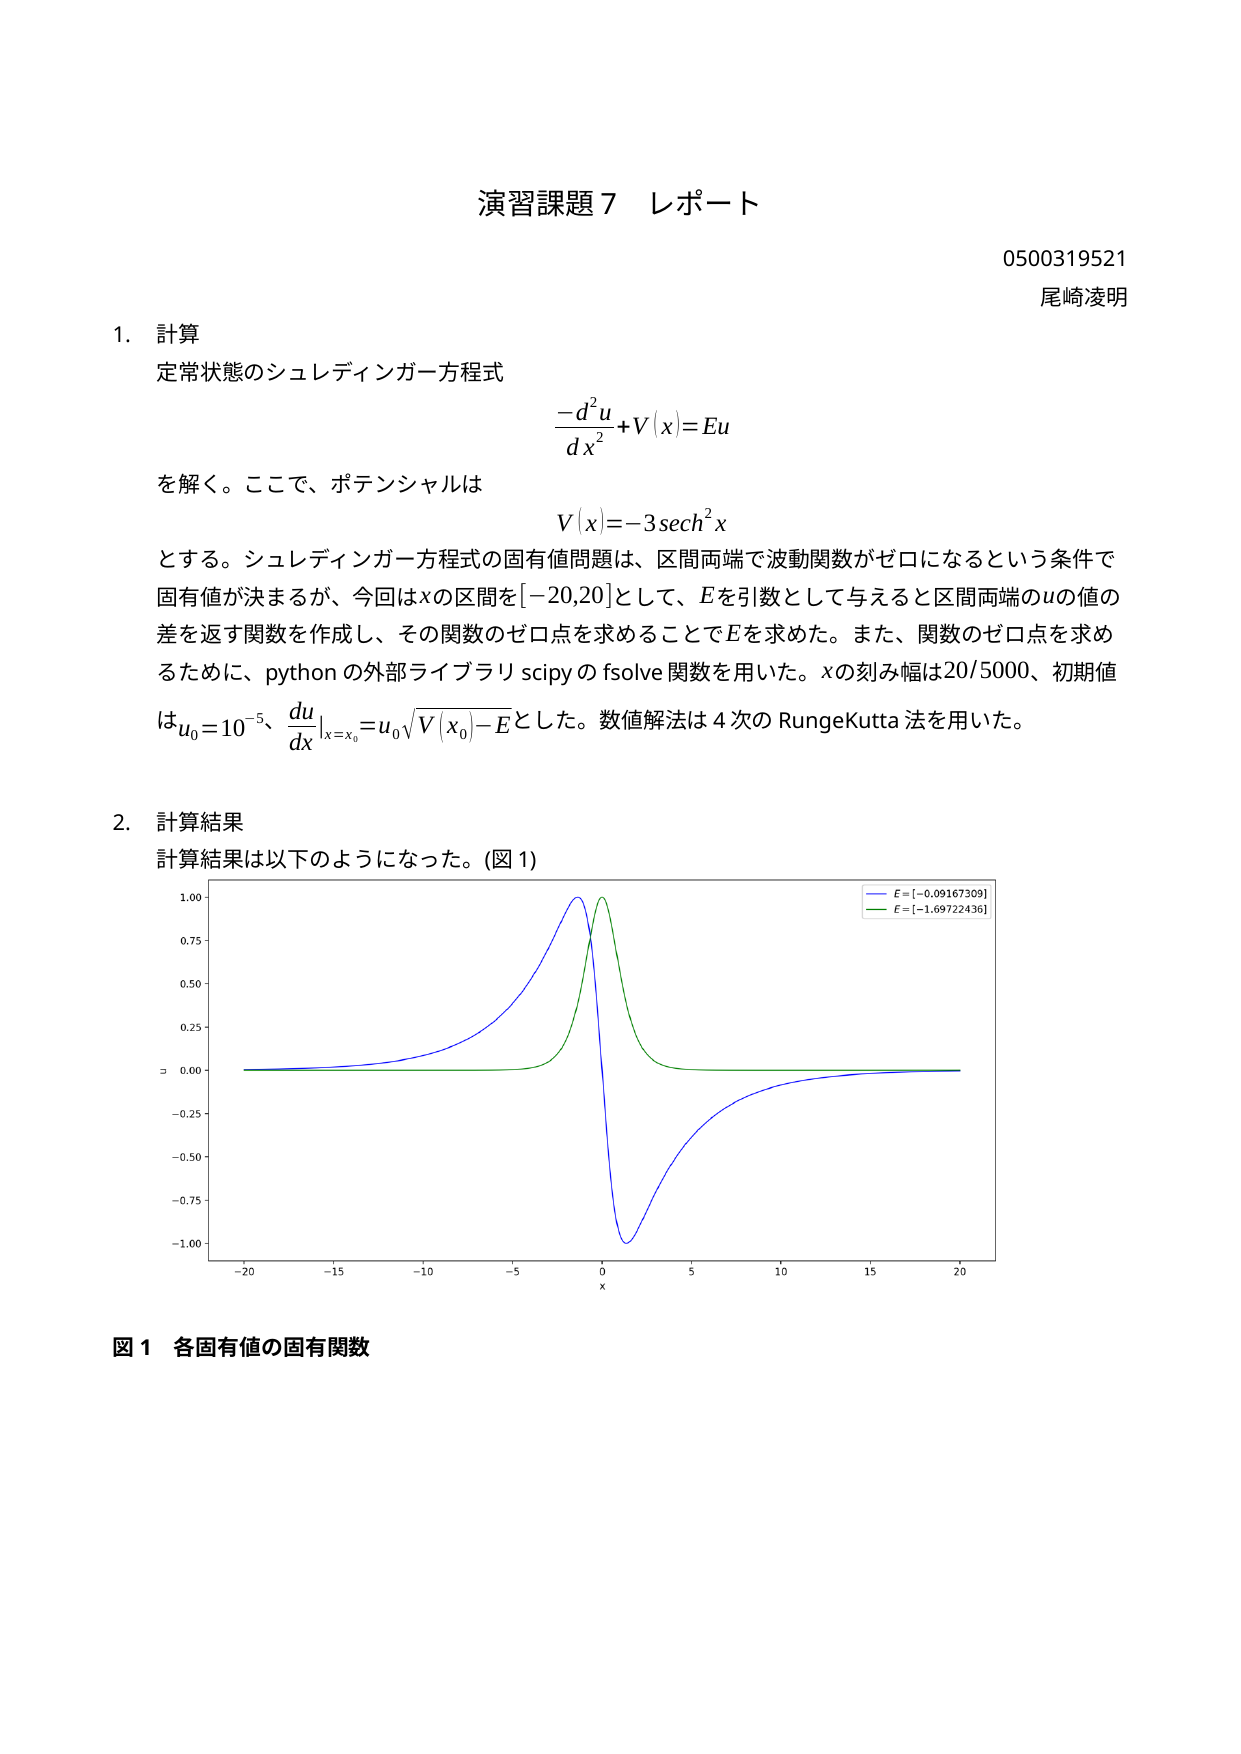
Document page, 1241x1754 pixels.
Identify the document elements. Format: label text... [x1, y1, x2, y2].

text 0500319521 [112, 239, 1128, 277]
list 計算結果 [112, 802, 1128, 839]
text 尾崎凌明 [112, 277, 1128, 314]
list 計算結果は以下のようになった。(図1) [156, 839, 1128, 877]
list を解く。ここで、ポテンシャルは [156, 464, 1128, 502]
list とする。シュレディンガー方程式の固有値問題は、区間両端で波動関数がゼロになるという条件で固有値が決まるが、今回はの区間をとして、を引数として与えると区間両端のの値の差を返す関数を作成し、その関数のゼロ点を求めることでを求めた。また、関数のゼロ点を求めるために、pythonの外部ライブラリscipyのfsolve関数を用いた。の刻み幅は、初期値は、とした。数値解法は4次のRungeKutta法を用いた。 [156, 539, 1128, 764]
list 定常状態のシュレディンガー方程式 [156, 352, 1128, 389]
picture [156, 877, 1003, 1294]
list 計算 [112, 314, 1128, 352]
text 演習課題7 レポート [112, 164, 1128, 239]
